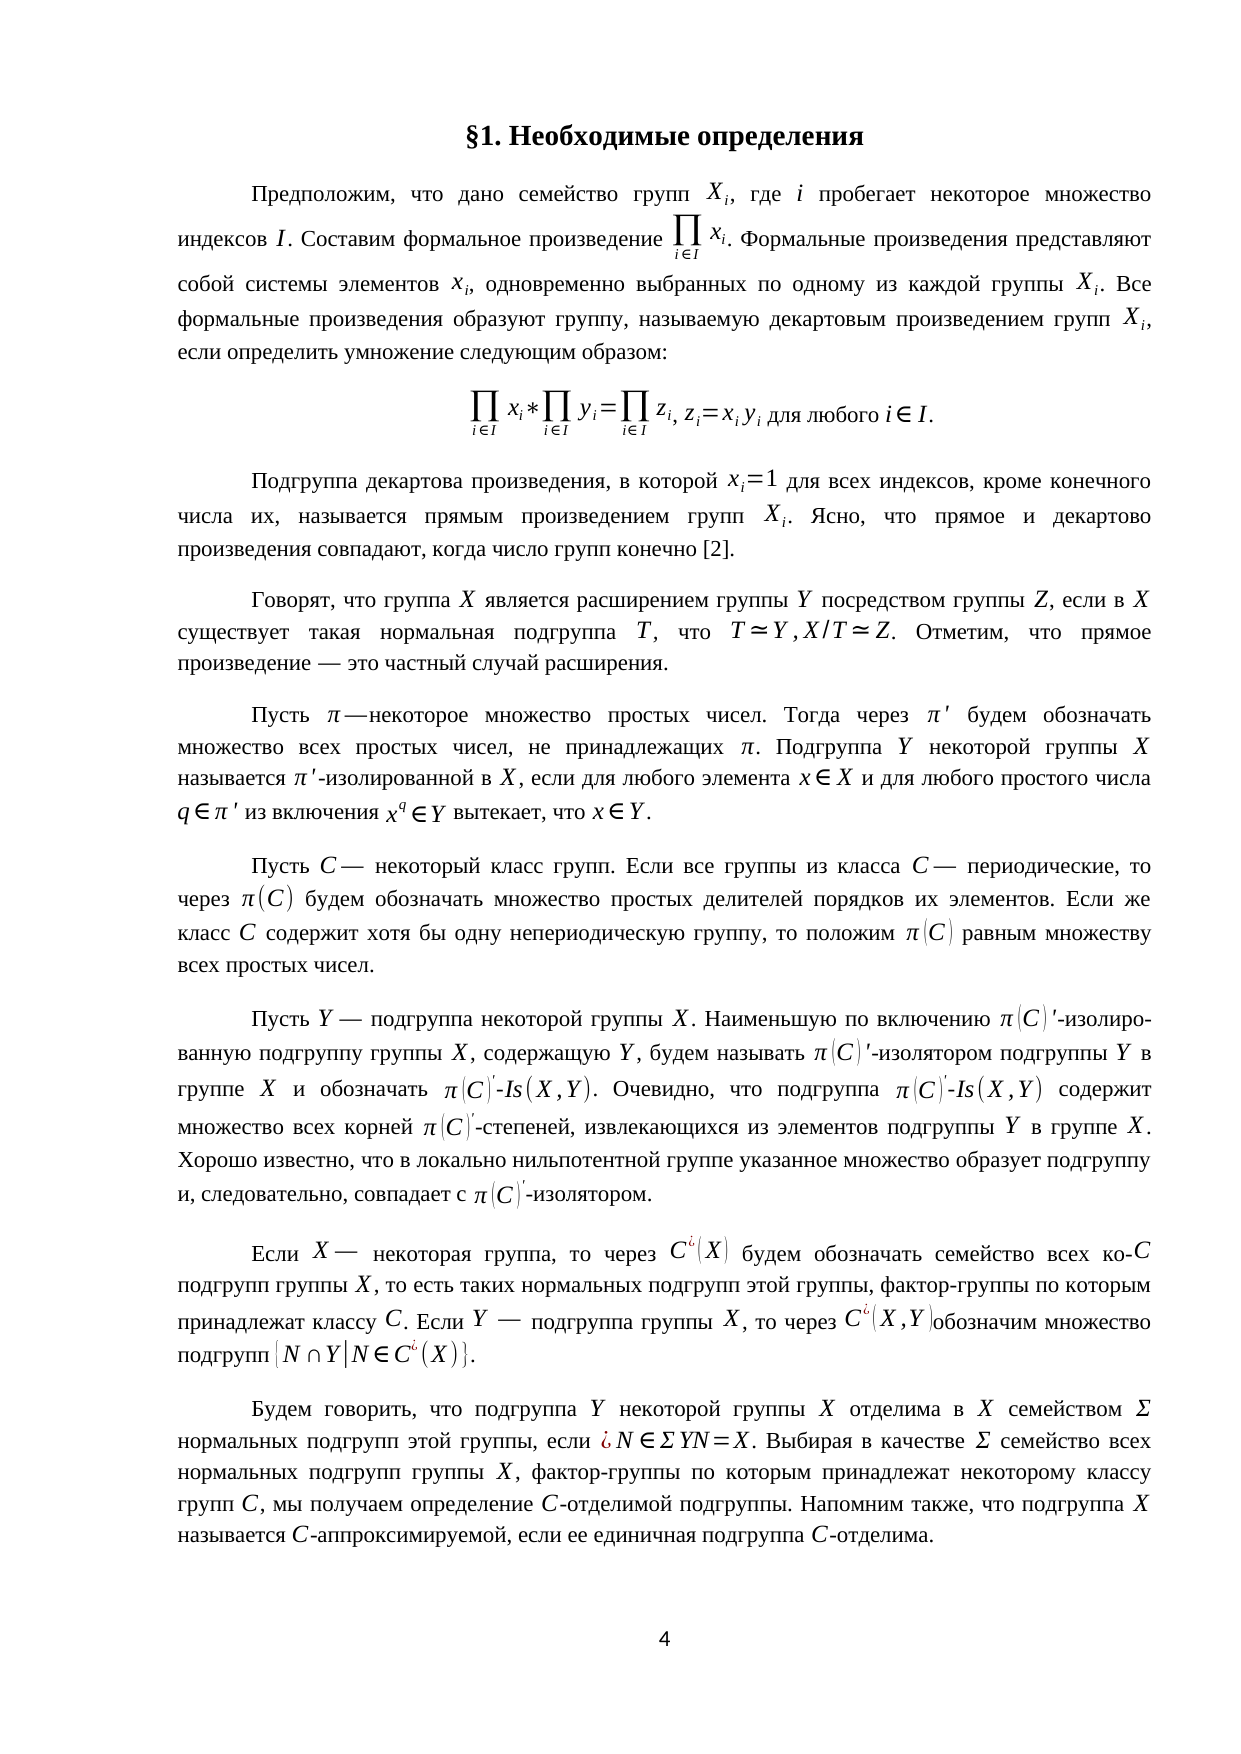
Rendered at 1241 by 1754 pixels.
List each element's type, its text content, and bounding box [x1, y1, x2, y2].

text Если некоторая группа, то через будем обозначать семейство всех ко- подгрупп группы , то есть таких нормальных подгрупп этой группы, фактор-группы по которым принадлежат классу . Если подгруппа группы , то через обозначим множество подгрупп . [177, 1235, 1152, 1370]
text , для любого . [177, 389, 1152, 439]
text Пусть подгруппа некоторой группы . Наименьшую по включению -изолированную подгруппу группы , содержащую , будем называть -изолятором подгруппы в группе и обозначать -. Очевидно, что подгруппа - содержит множество всех корней -степеней, извлекающихся из элементов подгруппы в группе . Хорошо известно, что в локально нильпотентной группе указанное множество образует подгруппу и, следовательно, совпадает с -изолятором. [177, 1003, 1152, 1210]
text §1. Необходимые определения [177, 118, 1152, 152]
text Пусть некоторый класс групп. Если все группы из класса периодические, то через будем обозначать множество простых делителей порядков их элементов. Если же класс содержит хотя бы одну непериодическую группу, то положим равным множеству всех простых чисел. [177, 852, 1152, 978]
text Пусть некоторое множество простых чисел. Тогда через будем обозначать множество всех простых чисел, не принадлежащих . Подгруппа некоторой группы называется -изолированной в , если для любого элемента и для любого простого числа из включения вытекает, что . [177, 701, 1152, 827]
text Предположим, что дано семейство групп , где пробегает некоторое множество индексов . Составим формальное произведение . Формальные произведения представляют собой системы элементов , одновременно выбранных по одному из каждой группы . Все формальные произведения образуют группу, называемую декартовым произведением групп , если определить умножение следующим образом: [177, 177, 1152, 364]
text Говорят, что группа является расширением группы посредством группы , если в существует такая нормальная подгруппа , что . Отметим, что прямое произведение это частный случай расширения. [177, 586, 1152, 676]
text Подгруппа декартова произведения, в которой для всех индексов, кроме конечного числа их, называется прямым произведением групп . Ясно, что прямое и декартово произведения совпадают, когда число групп конечно [2]. [177, 464, 1152, 561]
text Будем говорить, что подгруппа некоторой группы отделима в семейством нормальных подгрупп этой группы, если . Выбирая в качестве семейство всех нормальных подгрупп группы , фактор-группы по которым принадлежат некоторому классу групп , мы получаем определение -отделимой подгруппы. Напомним также, что подгруппа называется -аппроксимируемой, если ее единичная подгруппа -отделима. [177, 1395, 1152, 1548]
